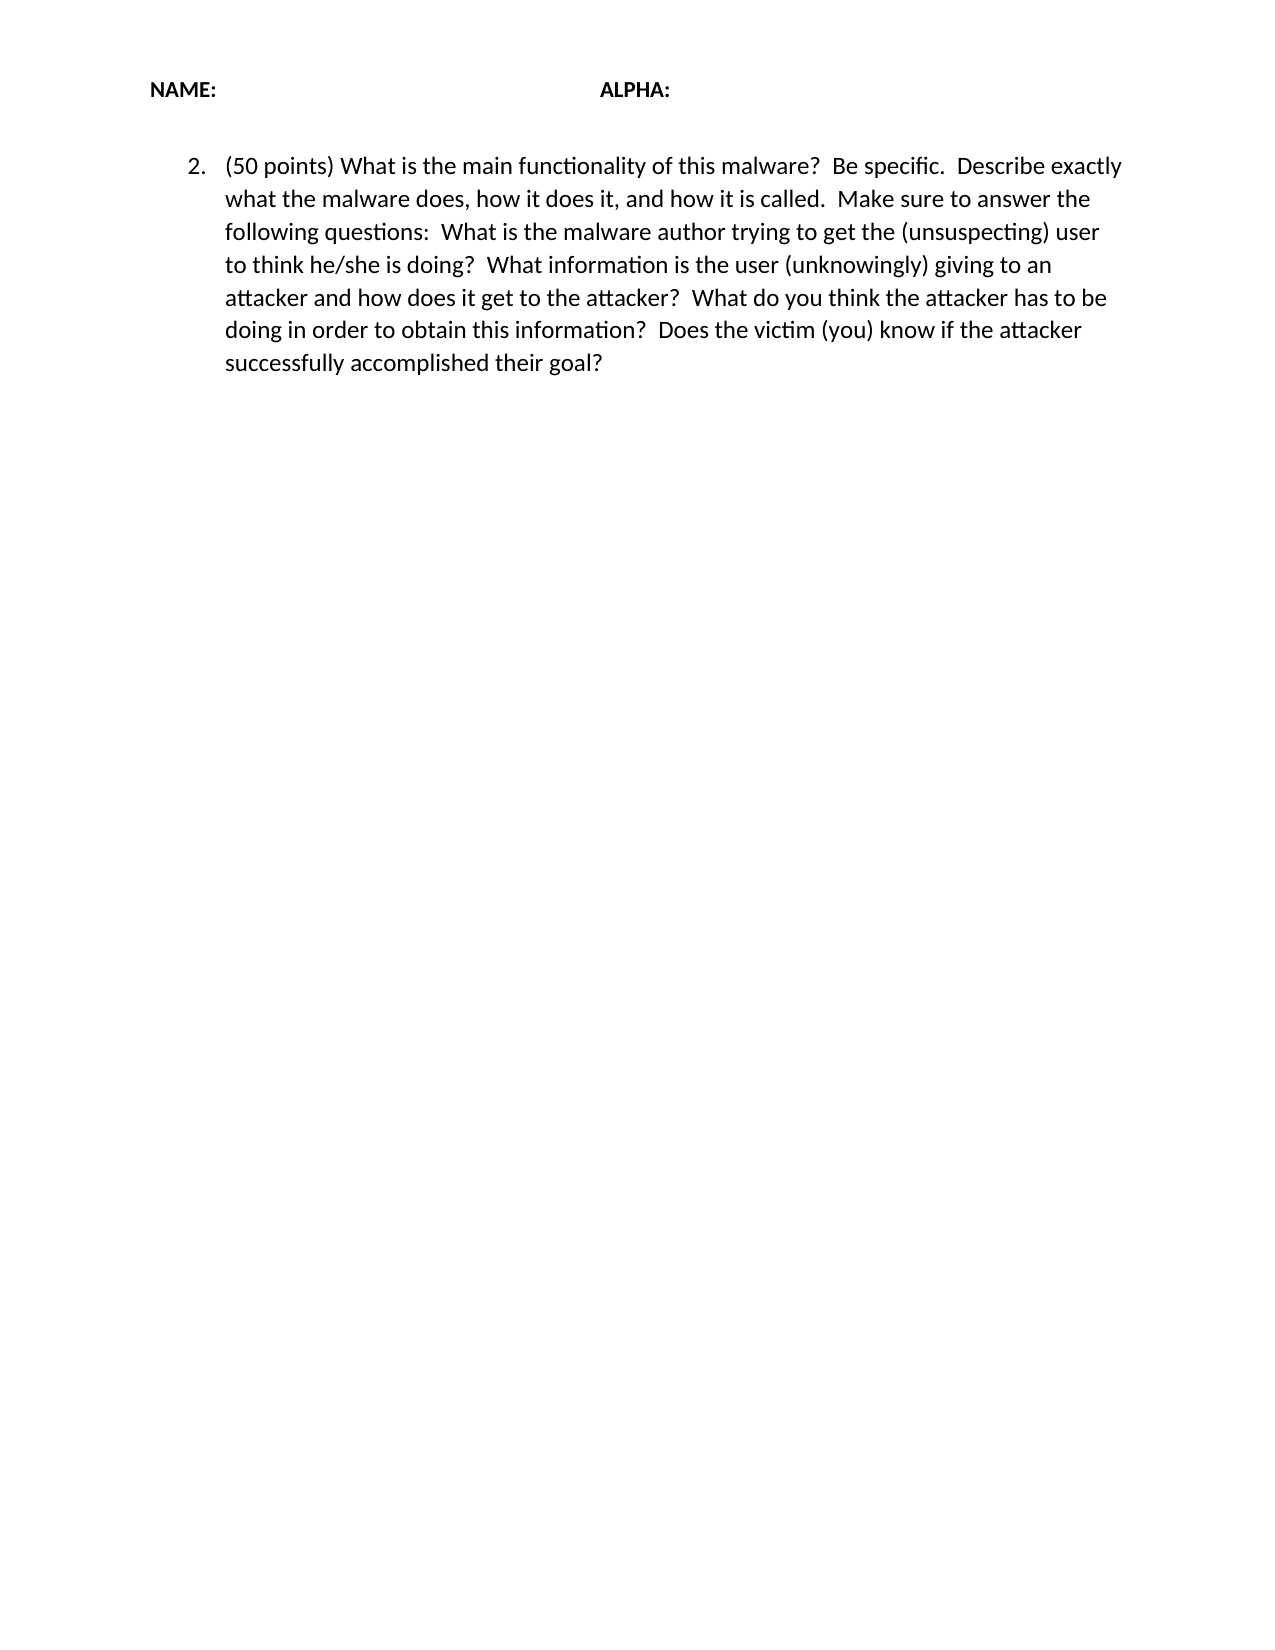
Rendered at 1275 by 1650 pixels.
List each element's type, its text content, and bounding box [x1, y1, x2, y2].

list (50 points) What is the main functionality of this malware? Be specific. Describe exactly what the malware does, how it does it, and how it is called. Make sure to answer the following questions: What is the malware author trying to get the (unsuspecting) user to think he/she is doing? What information is the user (unknowingly) giving to an attacker and how does it get to the attacker? What do you think the attacker has to be doing in order to obtain this information? Does the victim (you) know if the attacker successfully accomplished their goal? [187, 150, 1125, 378]
